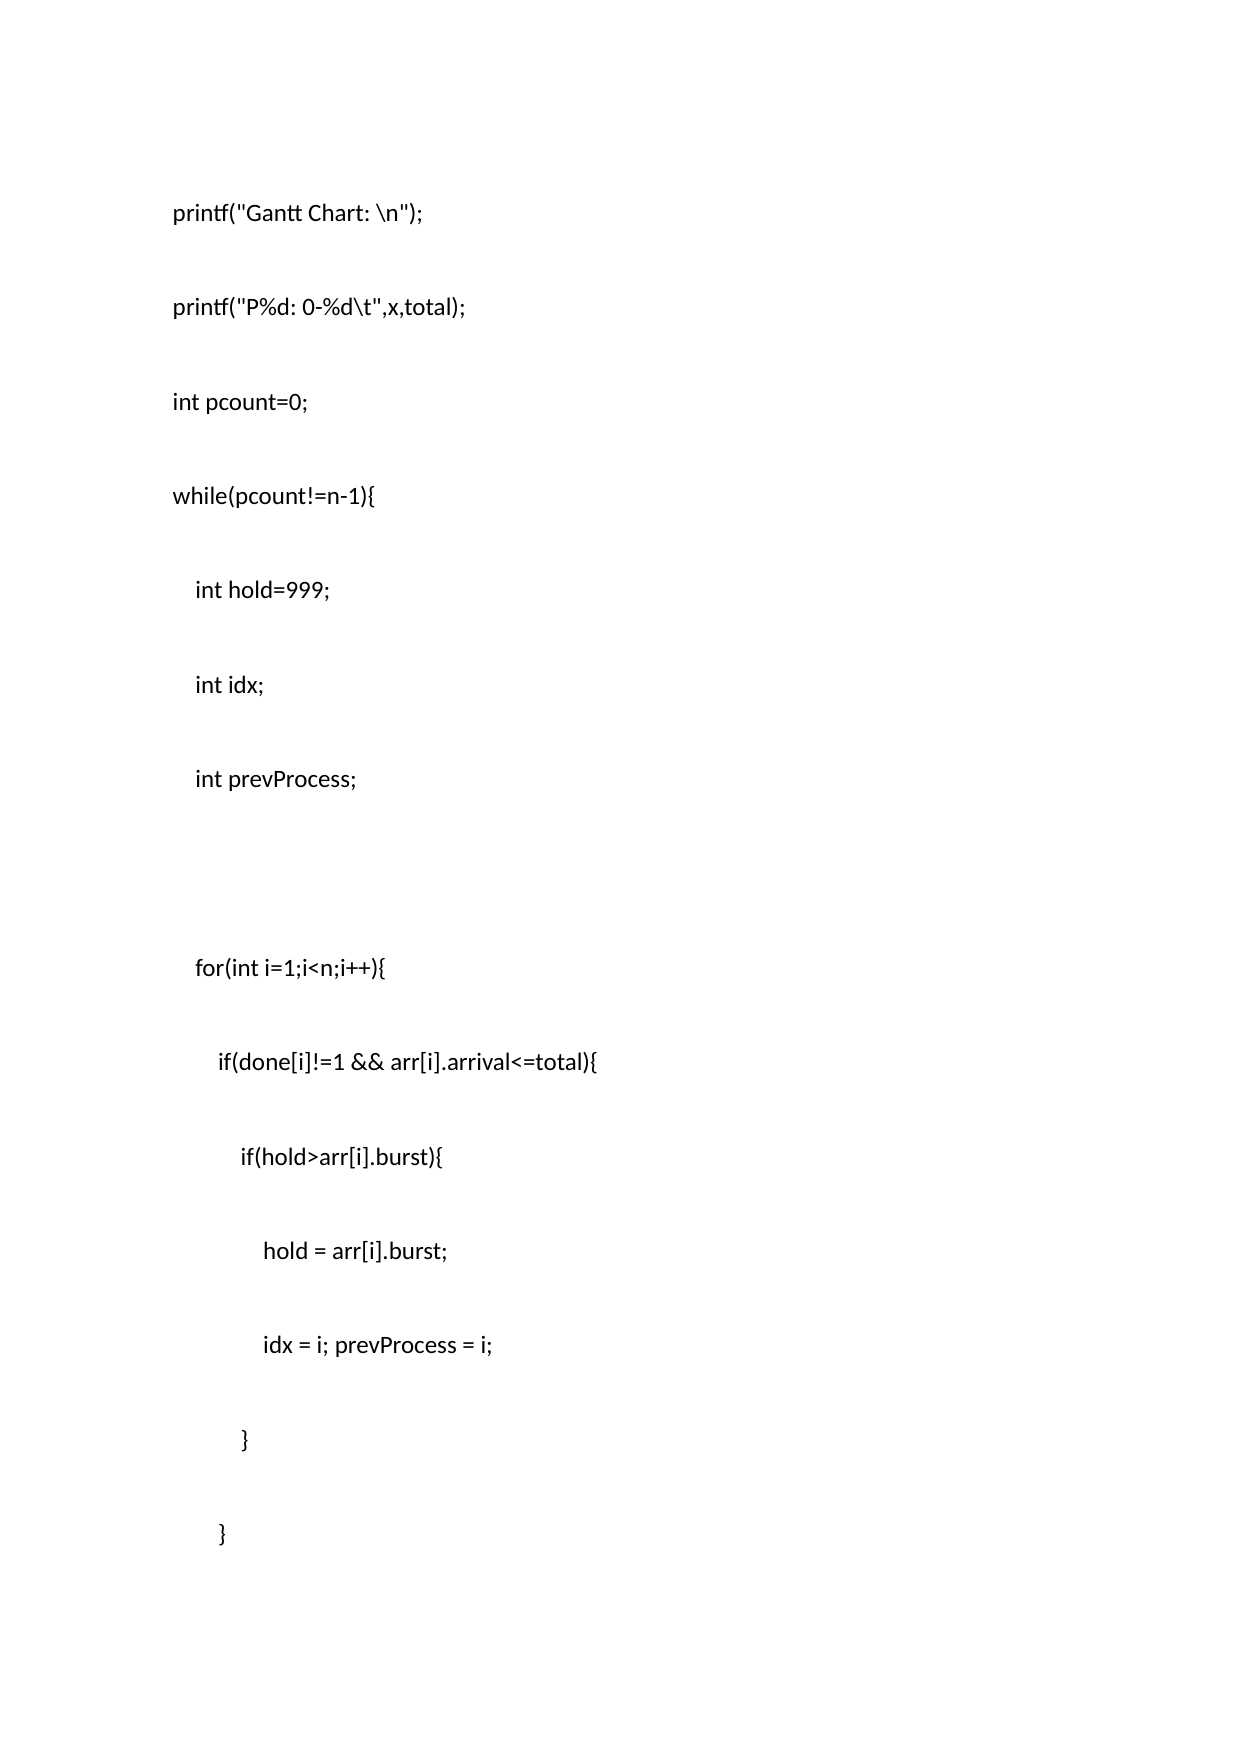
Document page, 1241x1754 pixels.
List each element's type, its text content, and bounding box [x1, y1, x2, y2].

text int hold=999; [150, 575, 1090, 605]
text int prevProcess; [150, 763, 1090, 794]
text hold = arr[i].burst; [150, 1235, 1090, 1266]
text idx = i; prevProcess = i; [150, 1330, 1090, 1360]
text } [150, 1424, 1090, 1454]
text for(int i=1;i<n;i++){ [150, 952, 1090, 983]
text if(done[i]!=1 && arr[i].arrival<=total){ [150, 1047, 1090, 1077]
text int idx; [150, 669, 1090, 699]
text while(pcount!=n-1){ [150, 480, 1090, 511]
text printf("P%d: 0-%d\t",x,total); [150, 292, 1090, 322]
text int pcount=0; [150, 386, 1090, 416]
text if(hold>arr[i].burst){ [150, 1141, 1090, 1171]
text printf("Gantt Chart: \n"); [150, 197, 1090, 228]
text } [150, 1518, 1090, 1549]
